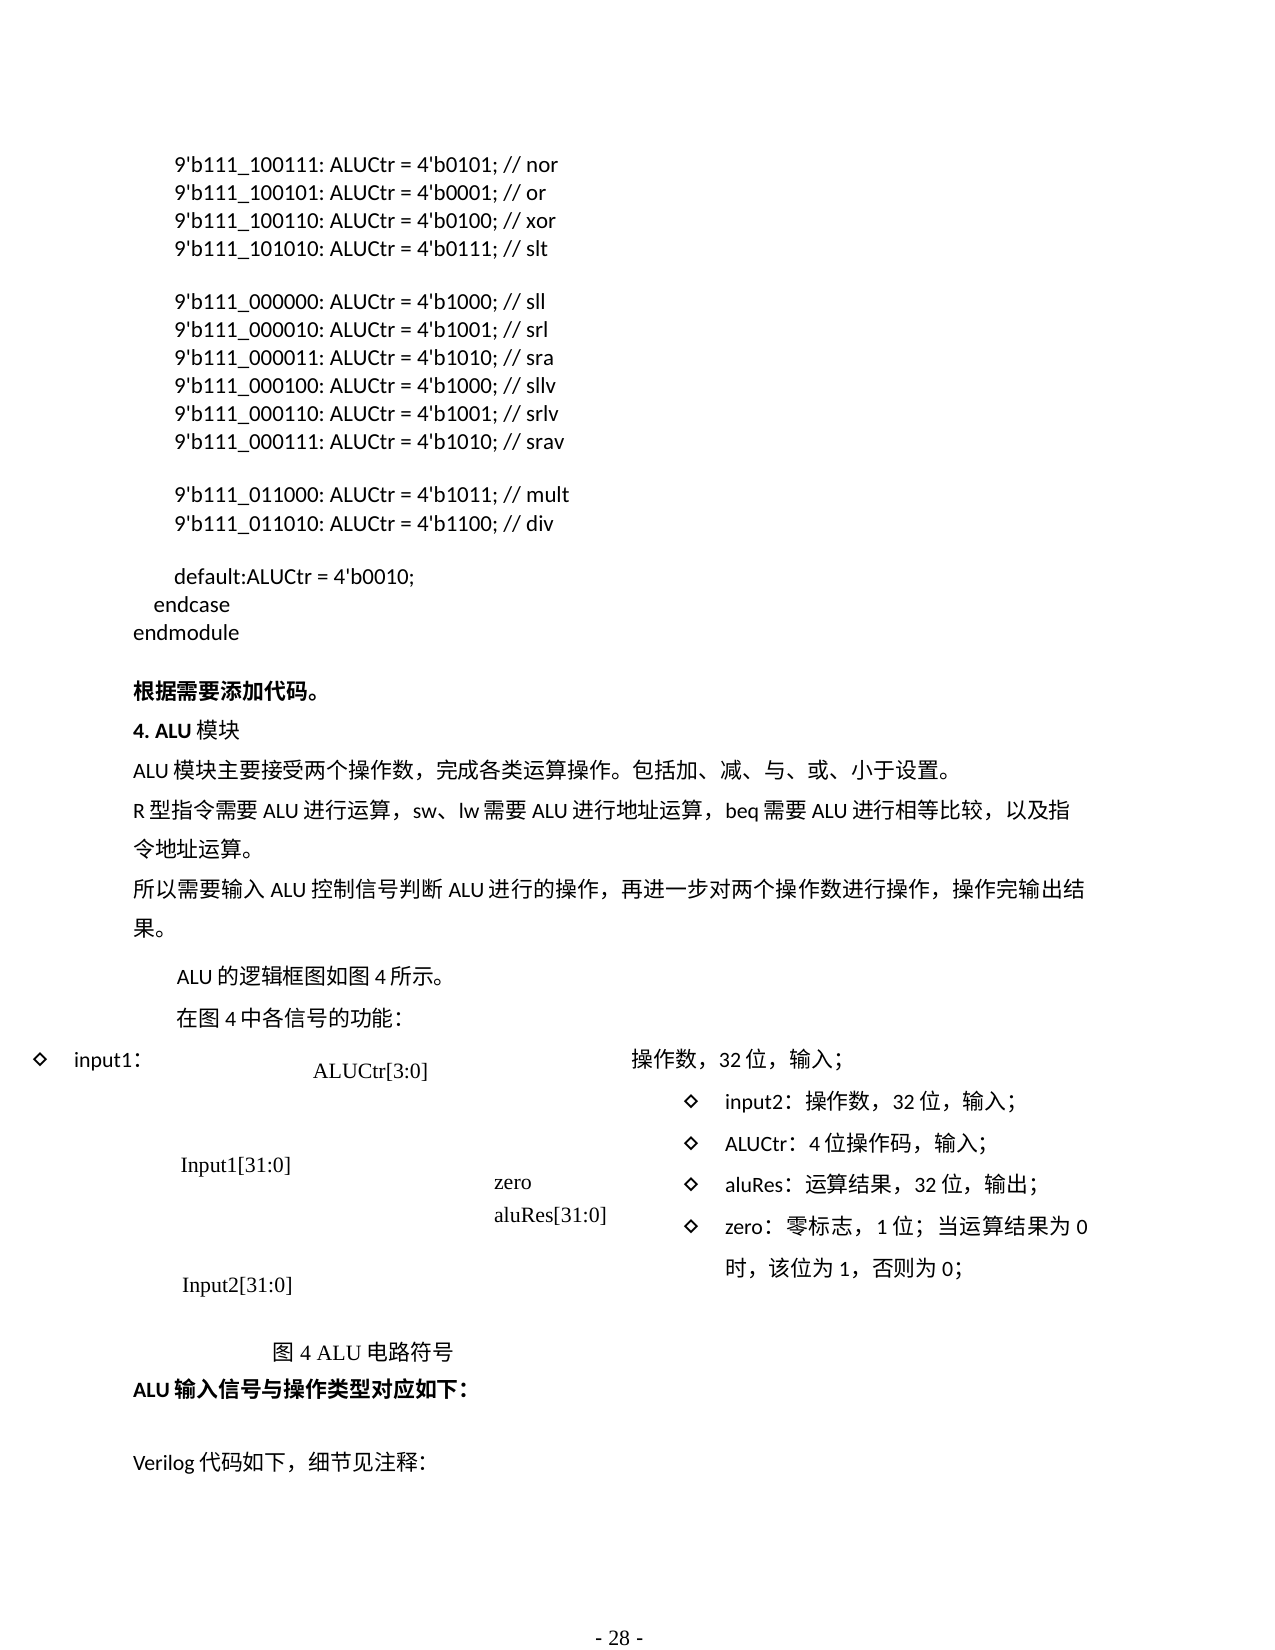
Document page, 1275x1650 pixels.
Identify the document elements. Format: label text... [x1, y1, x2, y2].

text 根据需要添加代码。 [133, 674, 1087, 706]
text 9'b111_100110: ALUCtr = 4'b0100; // xor [133, 206, 1087, 234]
text 在图4中各信号的功能： [133, 993, 1087, 1034]
text endmodule [133, 618, 1087, 646]
text R型指令需要ALU进行运算，sw、lw需要ALU进行地址运算，beq需要ALU进行相等比较，以及指令地址运算。 [133, 793, 1087, 864]
text endcase [133, 590, 1087, 618]
text 所以需要输入ALU控制信号判断ALU进行的操作，再进一步对两个操作数进行操作，操作完输出结果。 [133, 872, 1087, 943]
list ALUCtr：4位操作码，输入； [183, 1118, 1087, 1159]
text 9'b111_000111: ALUCtr = 4'b1010; // srav [133, 427, 1087, 455]
text 9'b111_000110: ALUCtr = 4'b1001; // srlv [133, 399, 1087, 427]
text 9'b111_000010: ALUCtr = 4'b1001; // srl [133, 315, 1087, 343]
text ALU输入信号与操作类型对应如下： [133, 1372, 1087, 1403]
text 4. ALU模块 [133, 713, 1087, 745]
text 9'b111_000011: ALUCtr = 4'b1010; // sra [133, 343, 1087, 371]
list input1：操作数，32位，输入； [30, 1034, 1087, 1076]
text 9'b111_000100: ALUCtr = 4'b1000; // sllv [133, 371, 1087, 399]
list zero：零标志，1位；当运算结果为0时，该位为1，否则为0； [183, 1201, 1087, 1284]
text 9'b111_100101: ALUCtr = 4'b0001; // or [133, 178, 1087, 206]
list aluRes：运算结果，32位，输出； [183, 1159, 1087, 1201]
list input2：操作数，32位，输入； [183, 1076, 1087, 1118]
text default:ALUCtr = 4'b0010; [133, 562, 1087, 590]
text 9'b111_101010: ALUCtr = 4'b0111; // slt [133, 234, 1087, 262]
text ALU的逻辑框图如图4所示。 [133, 951, 1087, 993]
text 9'b111_011010: ALUCtr = 4'b1100; // div [133, 509, 1087, 537]
text 9'b111_100111: ALUCtr = 4'b0101; // nor [133, 150, 1087, 178]
text 9'b111_000000: ALUCtr = 4'b1000; // sll [133, 287, 1087, 315]
text ALU模块主要接受两个操作数，完成各类运算操作。包括加、减、与、或、小于设置。 [133, 753, 1087, 785]
text Verilog代码如下，细节见注释： [133, 1445, 1087, 1476]
text 9'b111_011000: ALUCtr = 4'b1011; // mult [133, 481, 1087, 509]
